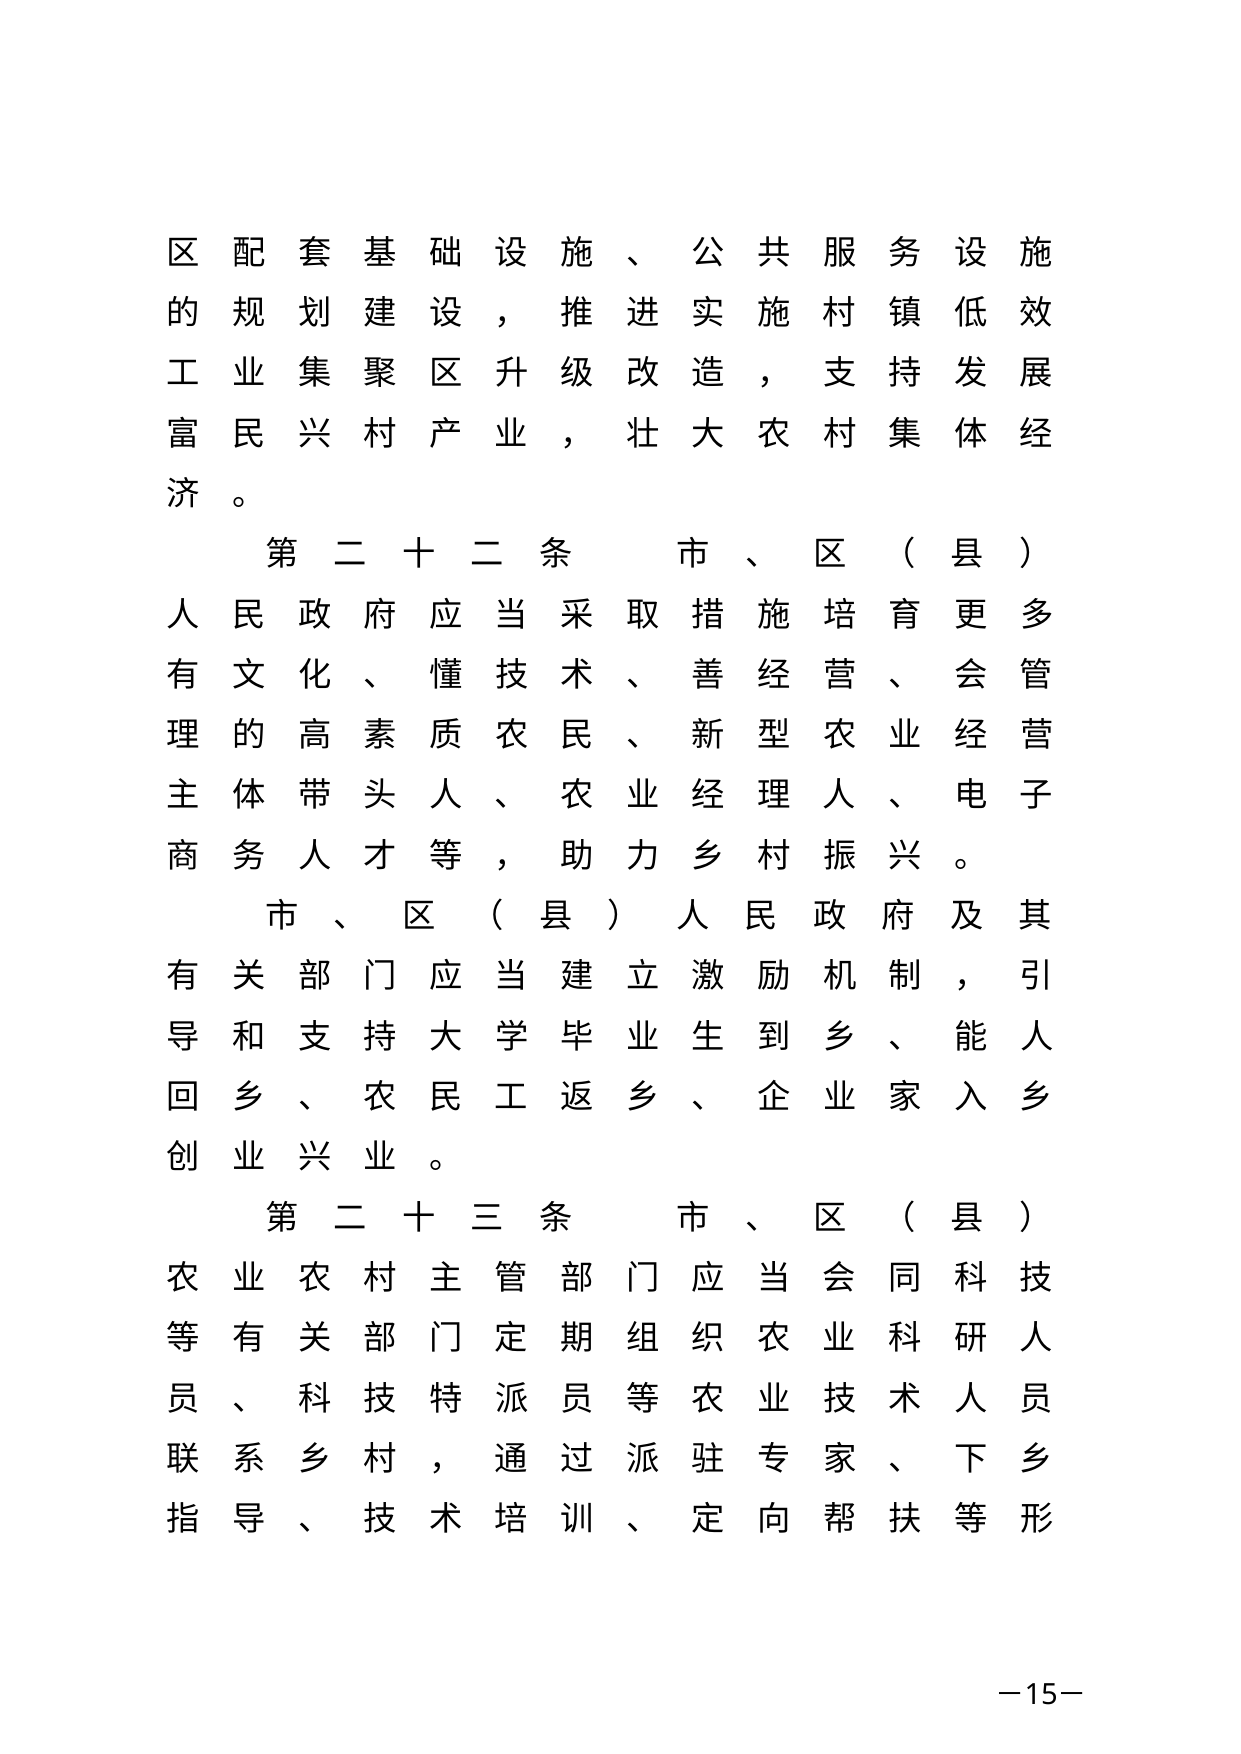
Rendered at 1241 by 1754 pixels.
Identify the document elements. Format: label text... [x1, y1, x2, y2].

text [167, 1184, 1085, 1546]
text 市、区（县）人民政府及其有关部门应当建立激励机制，引导和支持大学毕业生到乡、能人回乡、农民工返乡、企业家入乡创业兴业。 [167, 883, 1085, 1184]
text 第二十二条 市、区（县）人民政府应当采取措施培育更多有文化、懂技术、善经营、会管理的高素质农民、新型农业经营主体带头人、农业经理人、电子商务人才等，助力乡村振兴。 [167, 521, 1085, 883]
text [167, 219, 1085, 521]
